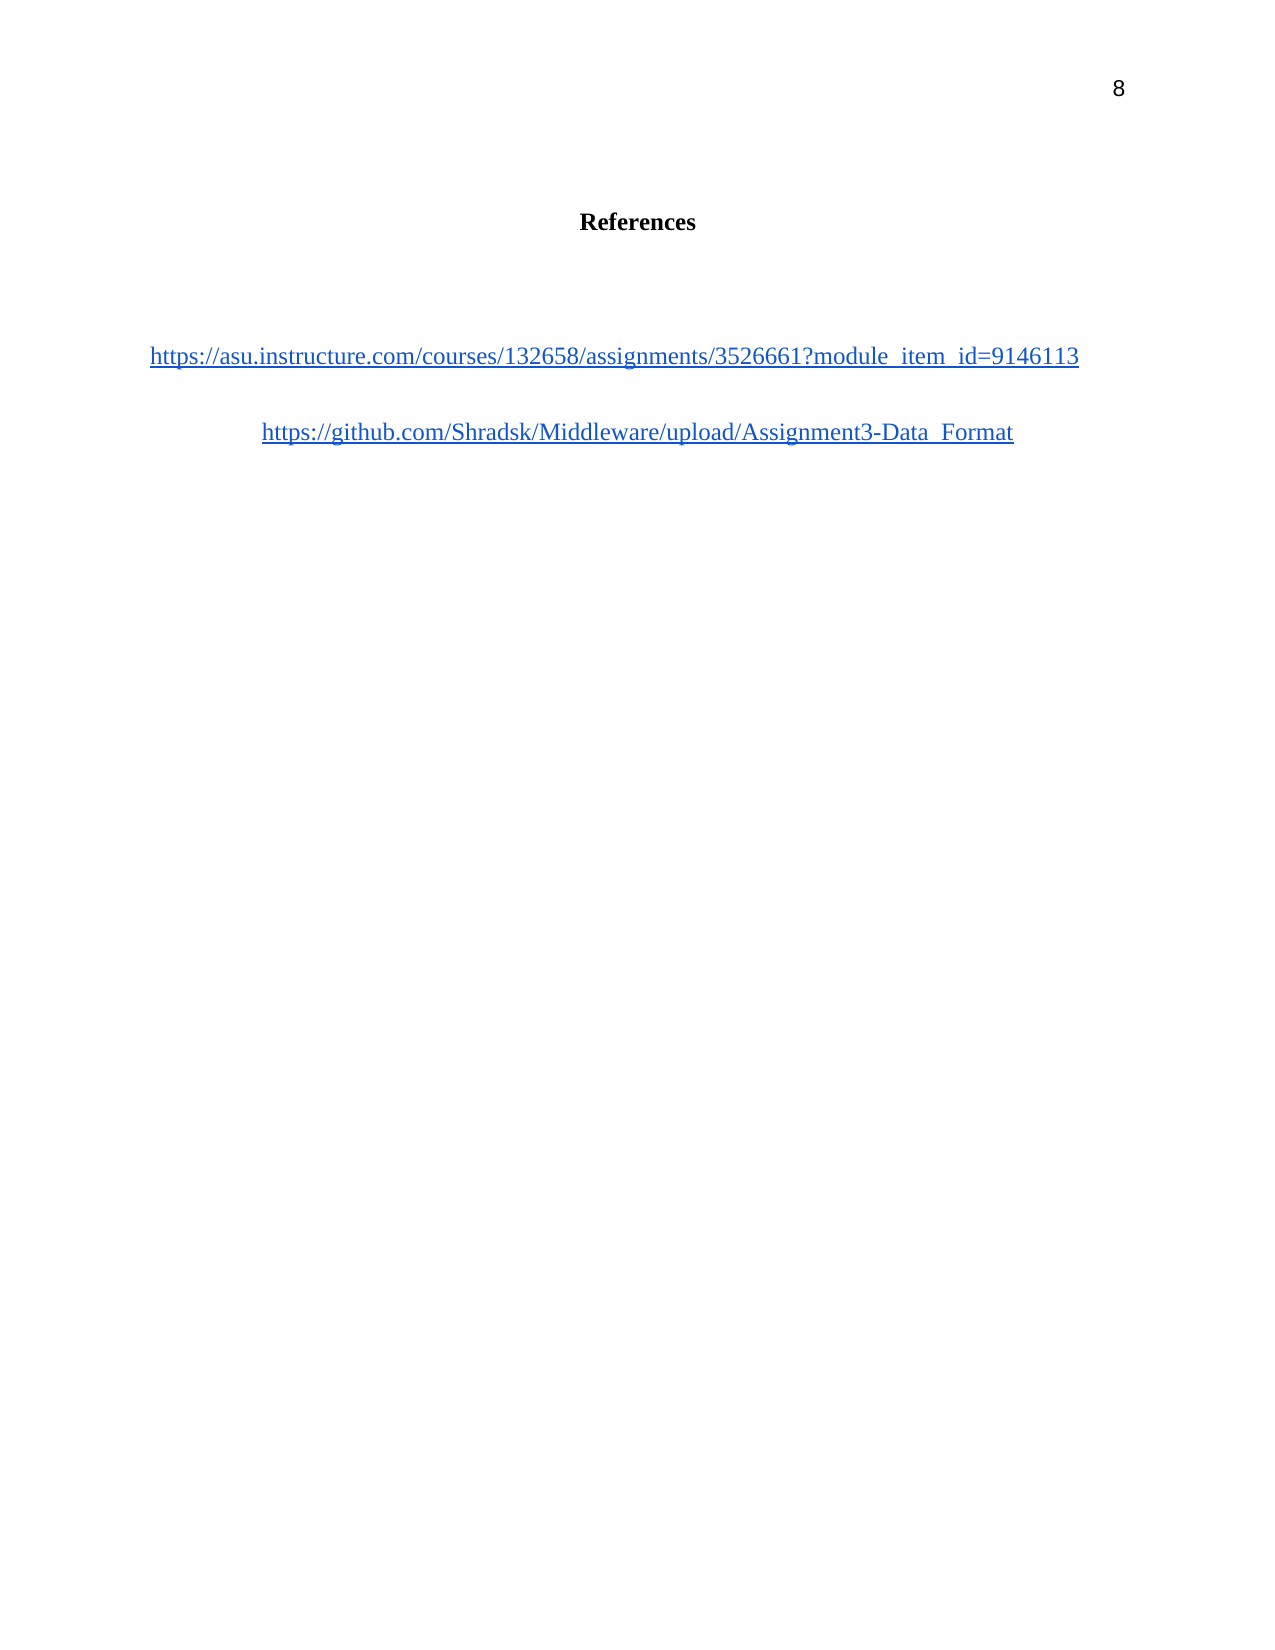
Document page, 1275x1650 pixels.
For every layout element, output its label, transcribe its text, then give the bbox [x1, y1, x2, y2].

text References [150, 207, 1125, 236]
text https://github.com/Shradsk/Middleware/upload/Assignment3-Data_Format [150, 417, 1125, 446]
text https://asu.instructure.com/courses/132658/assignments/3526661?module_item_id=9146113 [25, 341, 1125, 370]
